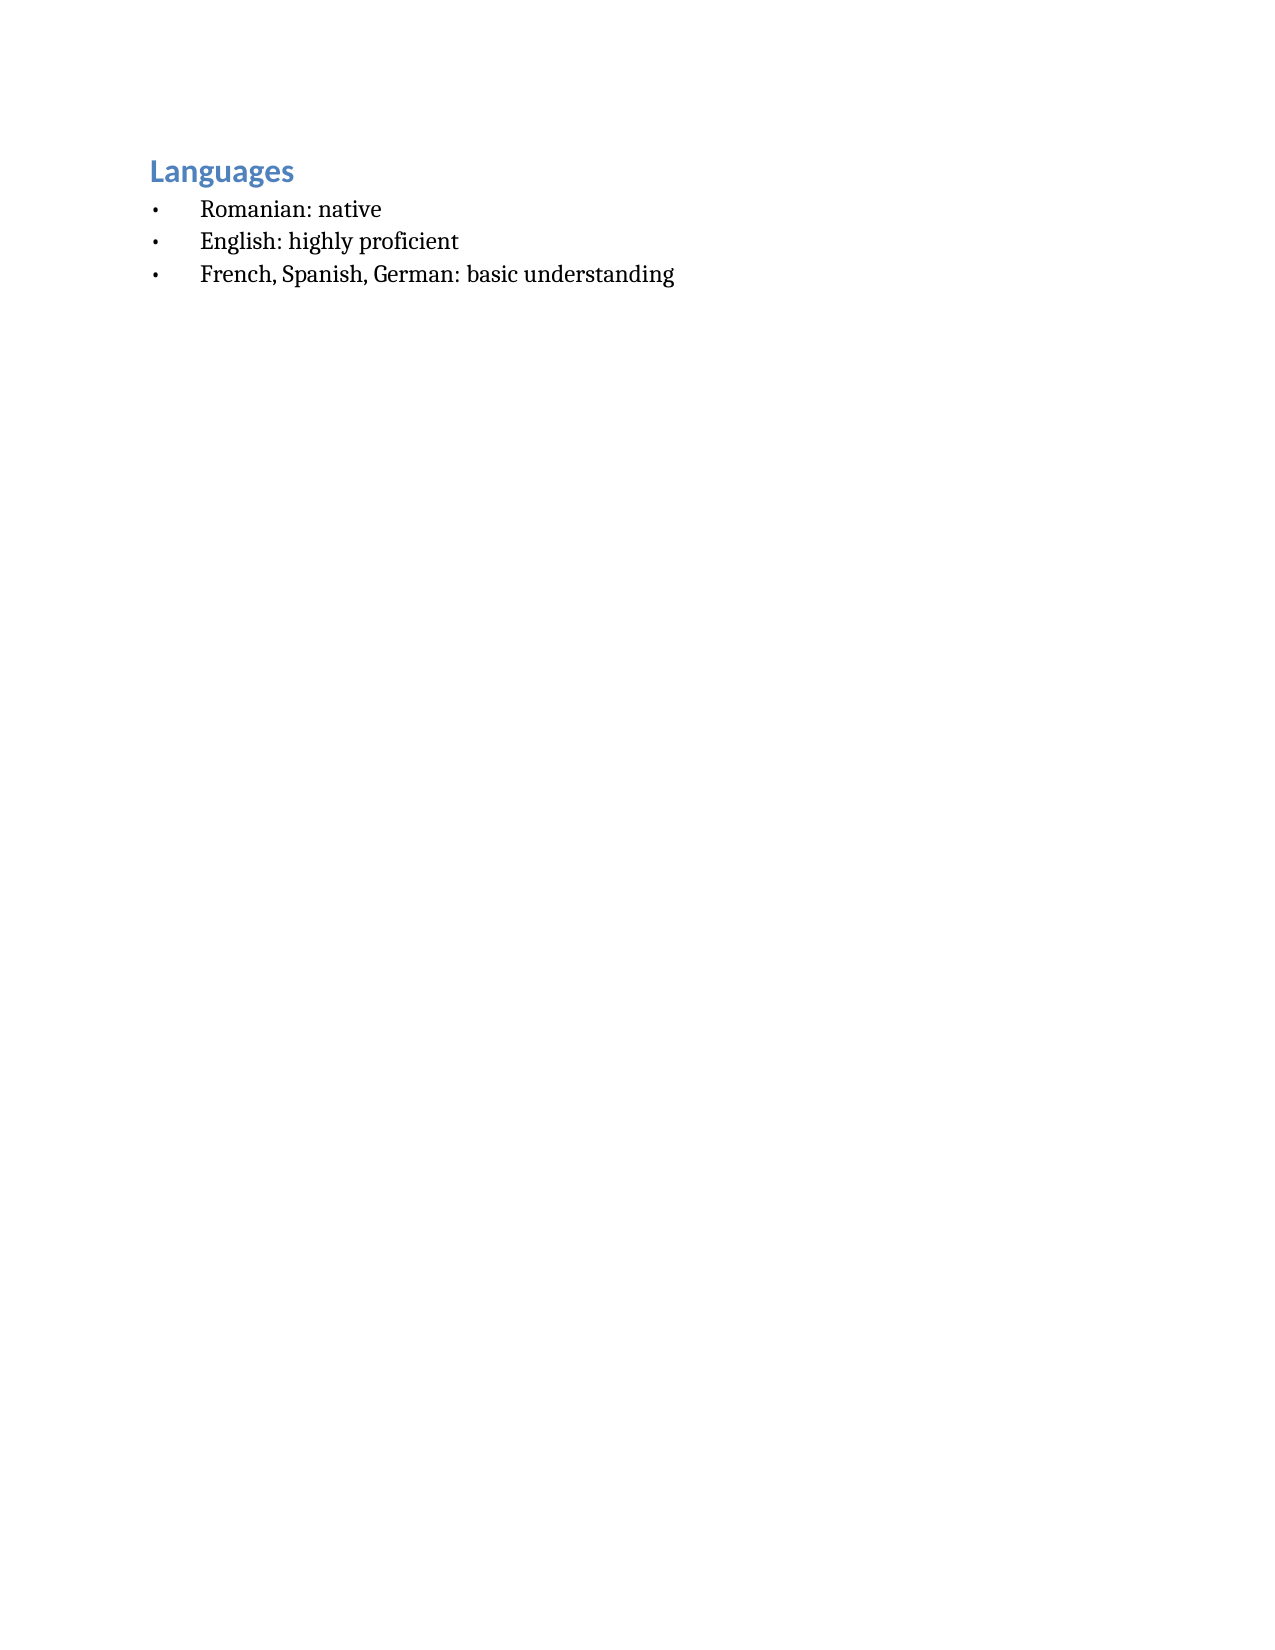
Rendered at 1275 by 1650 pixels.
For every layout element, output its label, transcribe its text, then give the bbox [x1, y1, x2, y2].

list English: highly proficient [150, 227, 1125, 256]
list French, Spanish, German: basic understanding [150, 259, 1125, 288]
subtitle Languages [150, 150, 1125, 191]
list Romanian: native [150, 194, 1125, 223]
